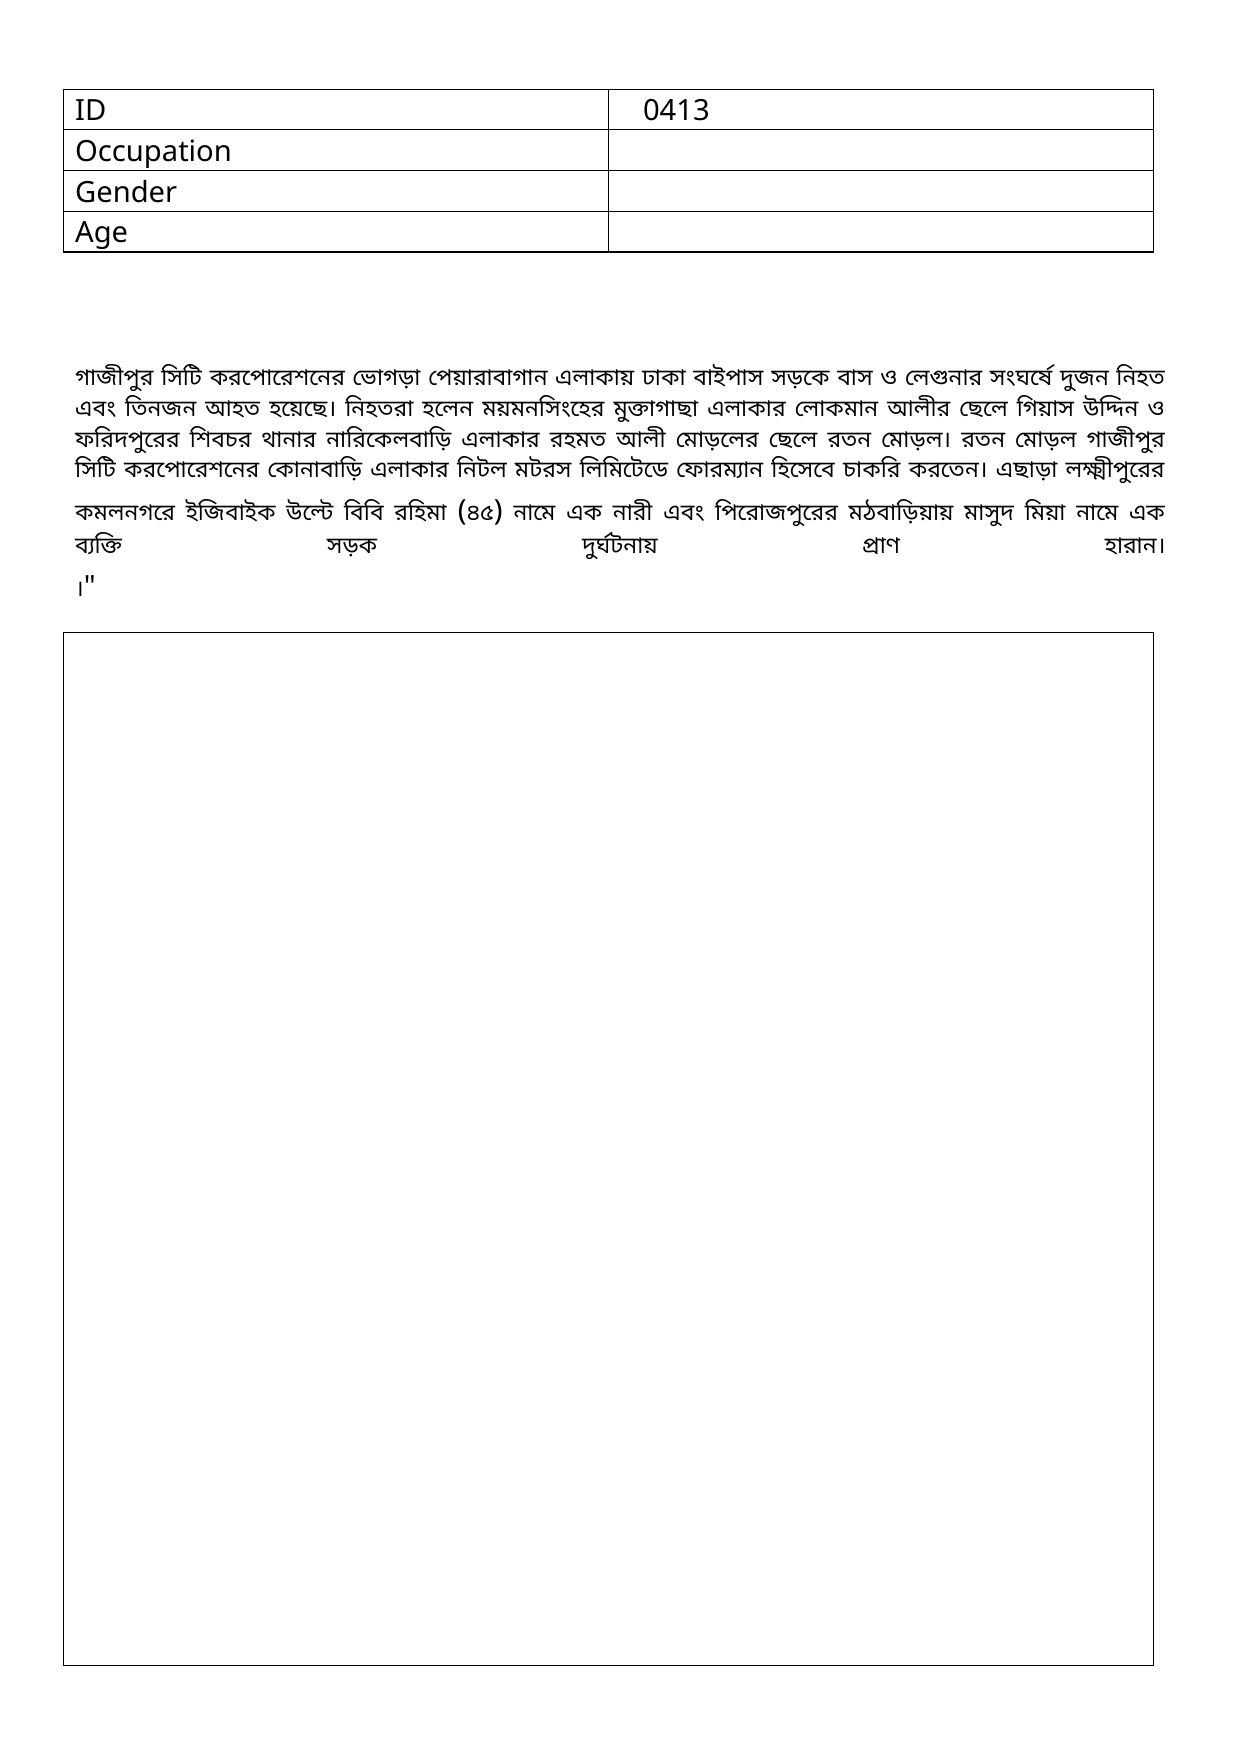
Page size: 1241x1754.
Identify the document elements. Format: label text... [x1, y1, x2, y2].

table_cell [609, 130, 1153, 170]
table_cell Occupation [64, 130, 608, 170]
table_cell Gender [64, 171, 608, 211]
text গাজীপুর সিটি করপোরেশনের ভোগড়া পেয়ারাবাগান এলাকায় ঢাকা বাইপাস সড়কে বাস ও লেগুনার সংঘর্ষে দুজন নিহত এবং তিনজন আহত হয়েছে। নিহতরা হলেন ময়মনসিংহের মুক্তাগাছা এলাকার লোকমান আলীর ছেলে গিয়াস উদ্দিন ও ফরিদপুরের শিবচর থানার নারিকেলবাড়ি এলাকার রহমত আলী মোড়লের ছেলে রতন মোড়ল। রতন মোড়ল গাজীপুর সিটি করপোরেশনের কোনাবাড়ি এলাকার নিটল মটরস লিমিটেডে ফোরম্যান হিসেবে চাকরি করতেন। এছাড়া লক্ষ্মীপুরের কমলনগরে ইজিবাইক উল্টে বিবি রহিমা (৪৫) নামে এক নারী এবং পিরোজপুরের মঠবাড়িয়ায় মাসুদ মিয়া নামে এক ব্যক্তি সড়ক দুর্ঘটনায় প্রাণ হারান। ।" [75, 364, 1165, 605]
table_cell Age [64, 212, 608, 251]
table_header ID [64, 90, 608, 129]
table_cell [609, 212, 1153, 251]
table_cell [609, 171, 1153, 211]
table_header 0413 [609, 90, 1153, 129]
table_header [64, 633, 1153, 1665]
